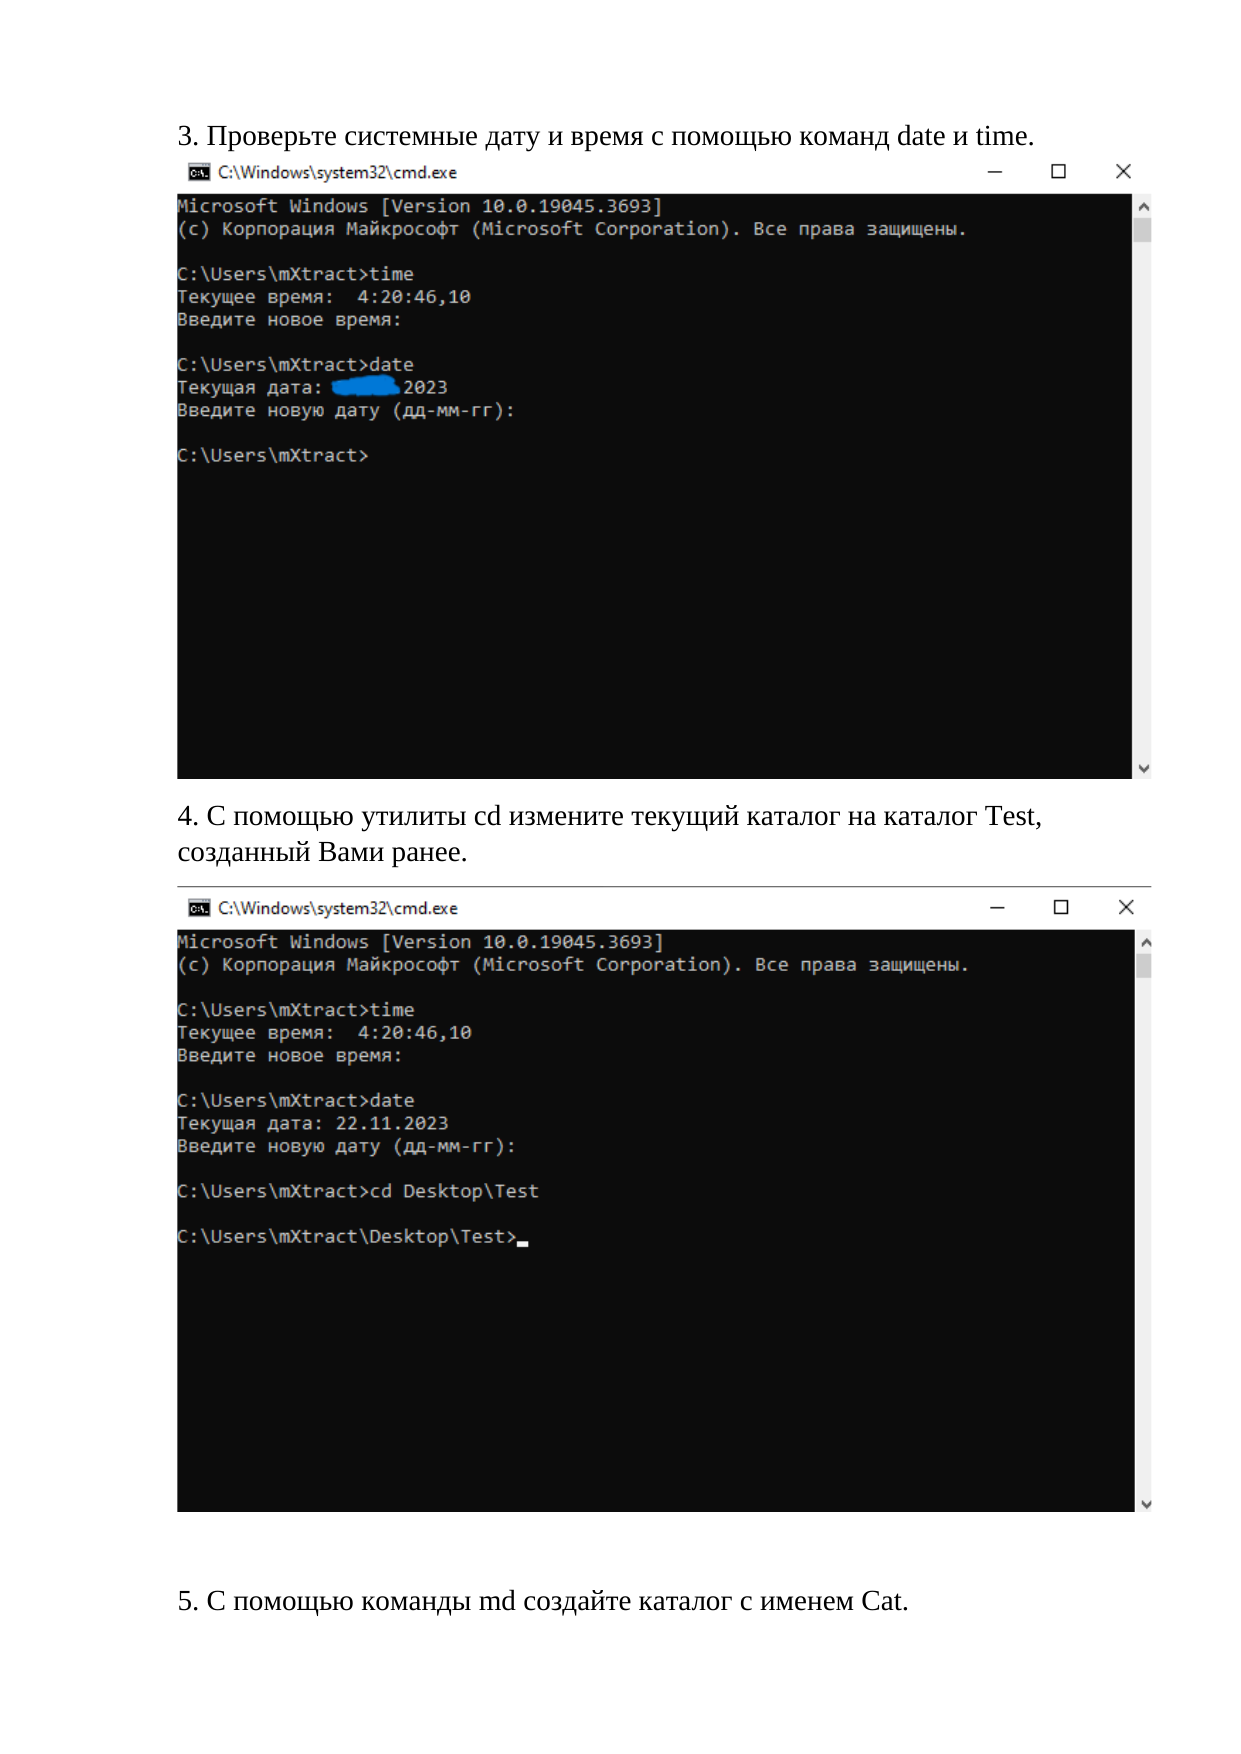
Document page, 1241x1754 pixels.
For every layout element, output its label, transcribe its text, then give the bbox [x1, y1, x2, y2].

text 4. С помощью утилиты cd измените текущий каталог на каталог Test, созданный Вами ранее. [177, 798, 1152, 867]
text 3. Проверьте системные дату и время с помощью команд date и time. [177, 118, 1152, 153]
text 5. С помощью команды md создайте каталог с именем Cat. [177, 1583, 1152, 1617]
picture [177, 886, 1152, 1512]
picture [177, 153, 1152, 779]
